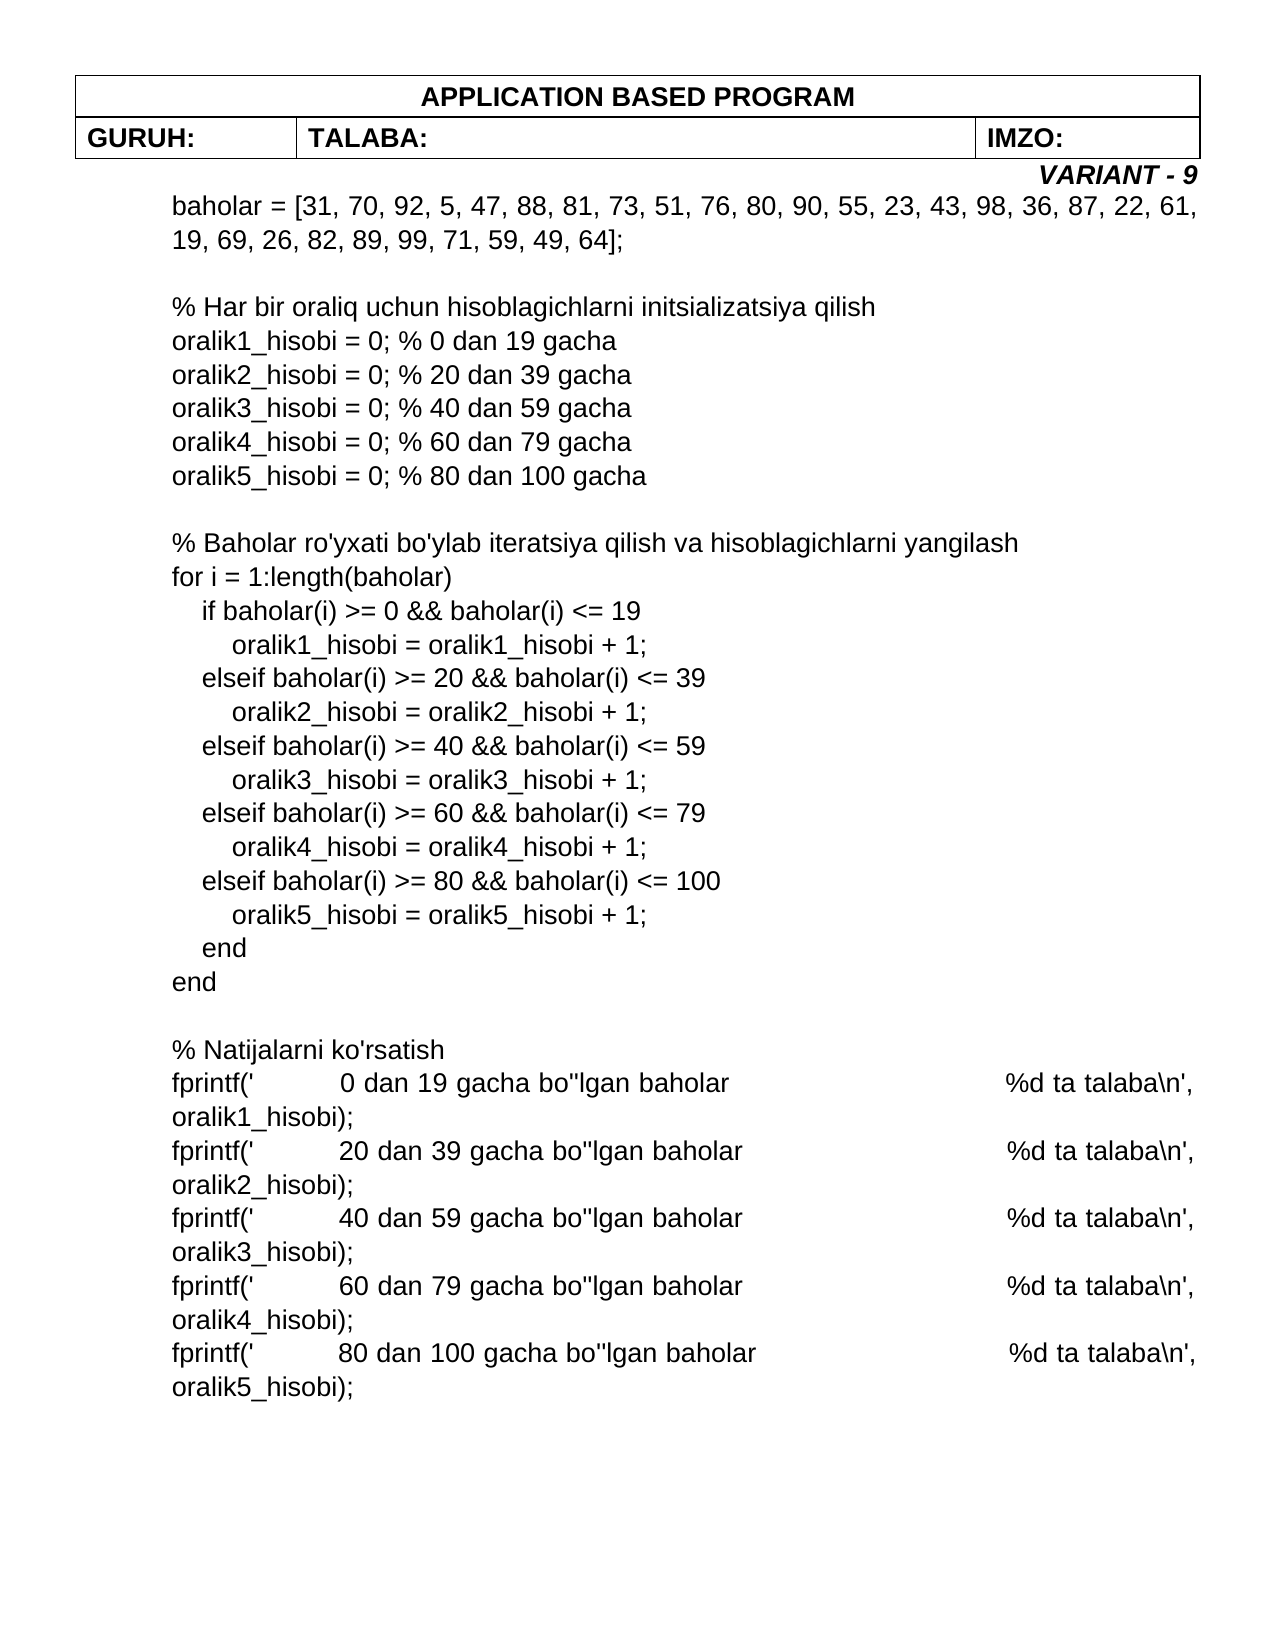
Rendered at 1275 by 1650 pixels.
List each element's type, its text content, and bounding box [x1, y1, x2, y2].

list end [172, 966, 1200, 997]
list oralik3_hisobi = oralik3_hisobi + 1; [172, 764, 1200, 795]
list oralik5_hisobi = 0; % 80 dan 100 gacha [172, 460, 1200, 491]
list elseif baholar(i) >= 60 && baholar(i) <= 79 [172, 797, 1200, 829]
list oralik2_hisobi = oralik2_hisobi + 1; [172, 696, 1200, 727]
list oralik5_hisobi = oralik5_hisobi + 1; [172, 899, 1200, 930]
list oralik4_hisobi = oralik4_hisobi + 1; [172, 831, 1200, 862]
list fprintf(' 0 dan 19 gacha bo''lgan baholar %d ta talaba\n', oralik1_hisobi); [172, 1067, 1200, 1132]
list elseif baholar(i) >= 80 && baholar(i) <= 100 [172, 865, 1200, 896]
list if baholar(i) >= 0 && baholar(i) <= 19 [172, 595, 1200, 626]
list oralik3_hisobi = 0; % 40 dan 59 gacha [172, 392, 1200, 424]
list fprintf(' 40 dan 59 gacha bo''lgan baholar %d ta talaba\n', oralik3_hisobi); [172, 1202, 1200, 1267]
list for i = 1:length(baholar) [172, 561, 1200, 592]
list end [172, 932, 1200, 964]
list oralik4_hisobi = 0; % 60 dan 79 gacha [172, 426, 1200, 457]
list oralik1_hisobi = oralik1_hisobi + 1; [172, 629, 1200, 660]
list fprintf(' 60 dan 79 gacha bo''lgan baholar %d ta talaba\n', oralik4_hisobi); [172, 1270, 1200, 1335]
list fprintf(' 80 dan 100 gacha bo''lgan baholar %d ta talaba\n', oralik5_hisobi); [172, 1337, 1200, 1402]
list baholar = [31, 70, 92, 5, 47, 88, 81, 73, 51, 76, 80, 90, 55, 23, 43, 98, 36, 87, 22, 61, 19, 69, 26, 82, 89, 99, 71, 59, 49, 64]; [172, 190, 1200, 255]
list elseif baholar(i) >= 20 && baholar(i) <= 39 [172, 662, 1200, 694]
list fprintf(' 20 dan 39 gacha bo''lgan baholar %d ta talaba\n', oralik2_hisobi); [172, 1135, 1200, 1200]
list % Natijalarni ko'rsatish [172, 1034, 1200, 1065]
list oralik2_hisobi = 0; % 20 dan 39 gacha [172, 359, 1200, 390]
list % Har bir oraliq uchun hisoblagichlarni initsializatsiya qilish [172, 291, 1200, 322]
list % Baholar ro'yxati bo'ylab iteratsiya qilish va hisoblagichlarni yangilash [172, 527, 1200, 559]
list oralik1_hisobi = 0; % 0 dan 19 gacha [172, 325, 1200, 356]
list elseif baholar(i) >= 40 && baholar(i) <= 59 [172, 730, 1200, 761]
